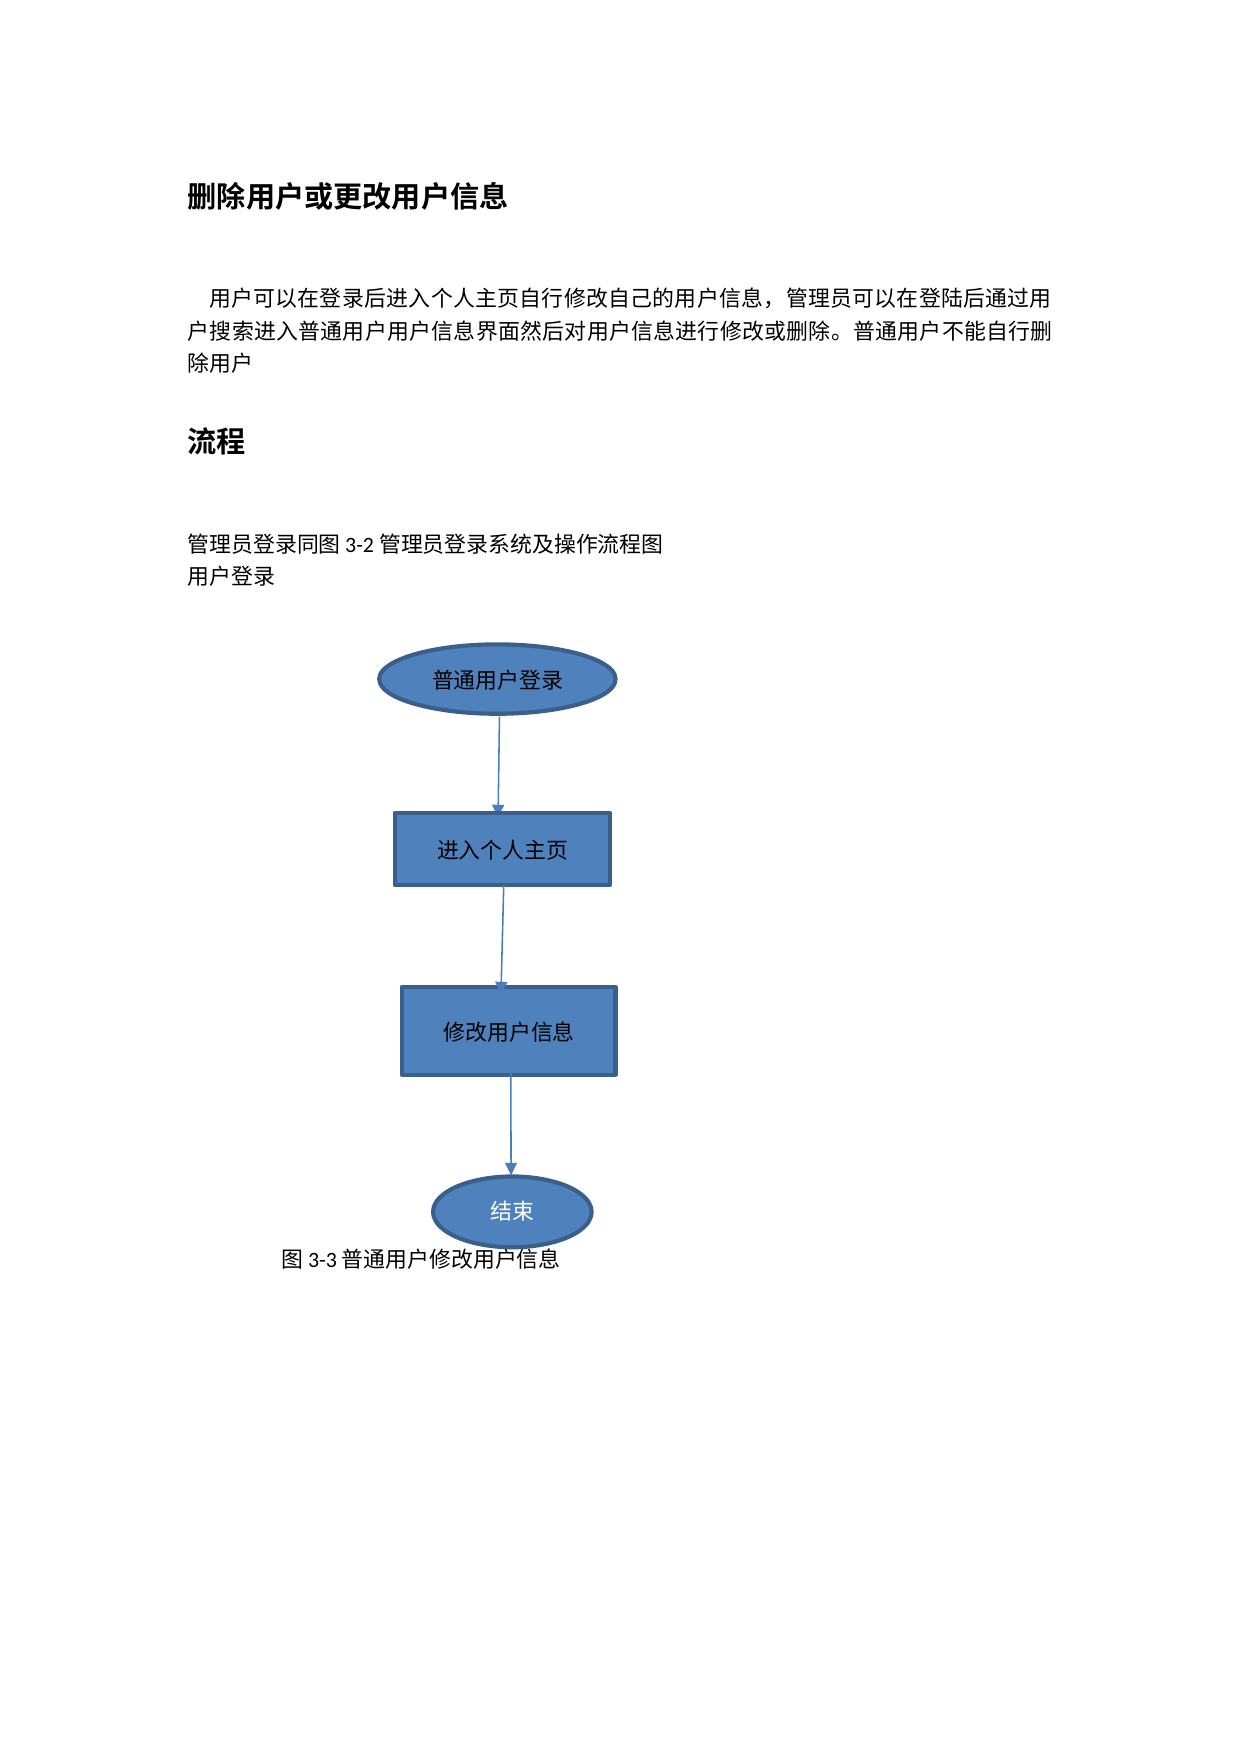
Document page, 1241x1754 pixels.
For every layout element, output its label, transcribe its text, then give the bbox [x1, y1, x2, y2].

text 用户登录 [187, 559, 1053, 591]
text 管理员登录同图3-2 管理员登录系统及操作流程图 [187, 526, 1053, 559]
text 图3-3 普通用户修改用户信息 [187, 1241, 1053, 1274]
text 用户可以在登录后进入个人主页自行修改自己的用户信息，管理员可以在登陆后通过用户搜索进入普通用户用户信息界面然后对用户信息进行修改或删除。普通用户不能自行删除用户 [187, 281, 1053, 378]
subtitle 删除用户或更改用户信息 [187, 162, 1053, 227]
subtitle 流程 [187, 407, 1053, 472]
